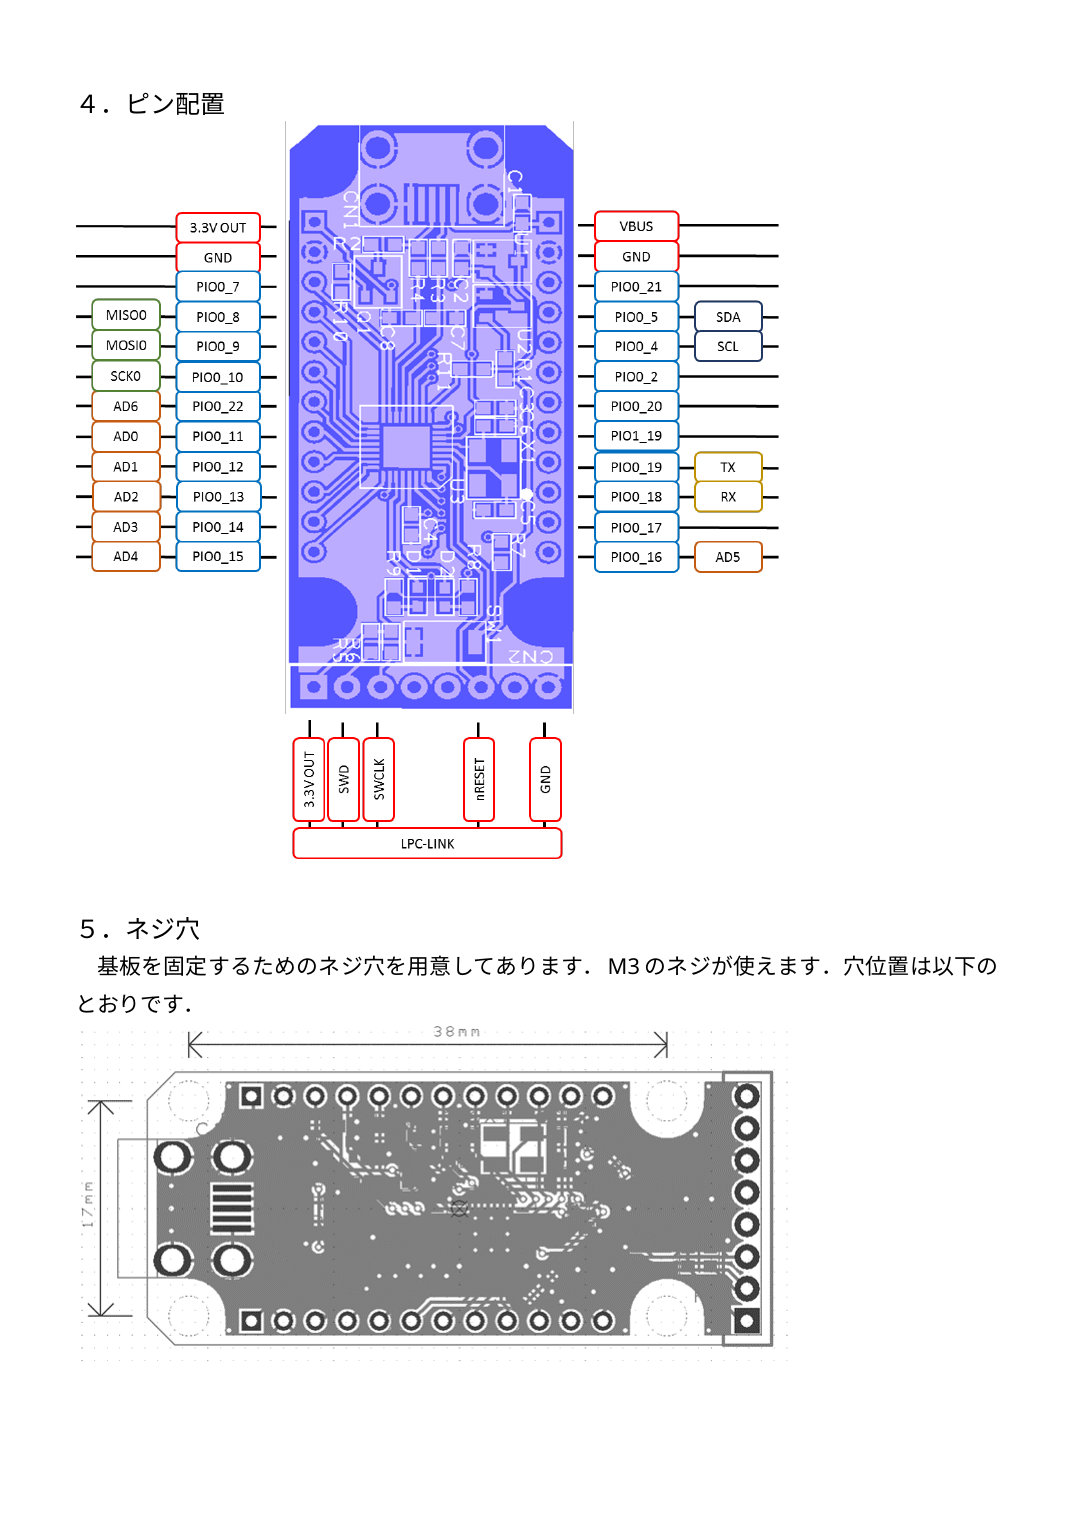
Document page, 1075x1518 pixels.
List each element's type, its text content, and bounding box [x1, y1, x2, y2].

picture [75, 1021, 796, 1363]
text 基板を固定するためのネジ穴を用意してあります．M3のネジが使えます．穴位置は以下のとおりです． [75, 946, 1000, 1021]
picture [75, 121, 779, 859]
subtitle ５．ネジ穴 [75, 909, 1000, 946]
subtitle ４．ピン配置 [75, 84, 1000, 121]
